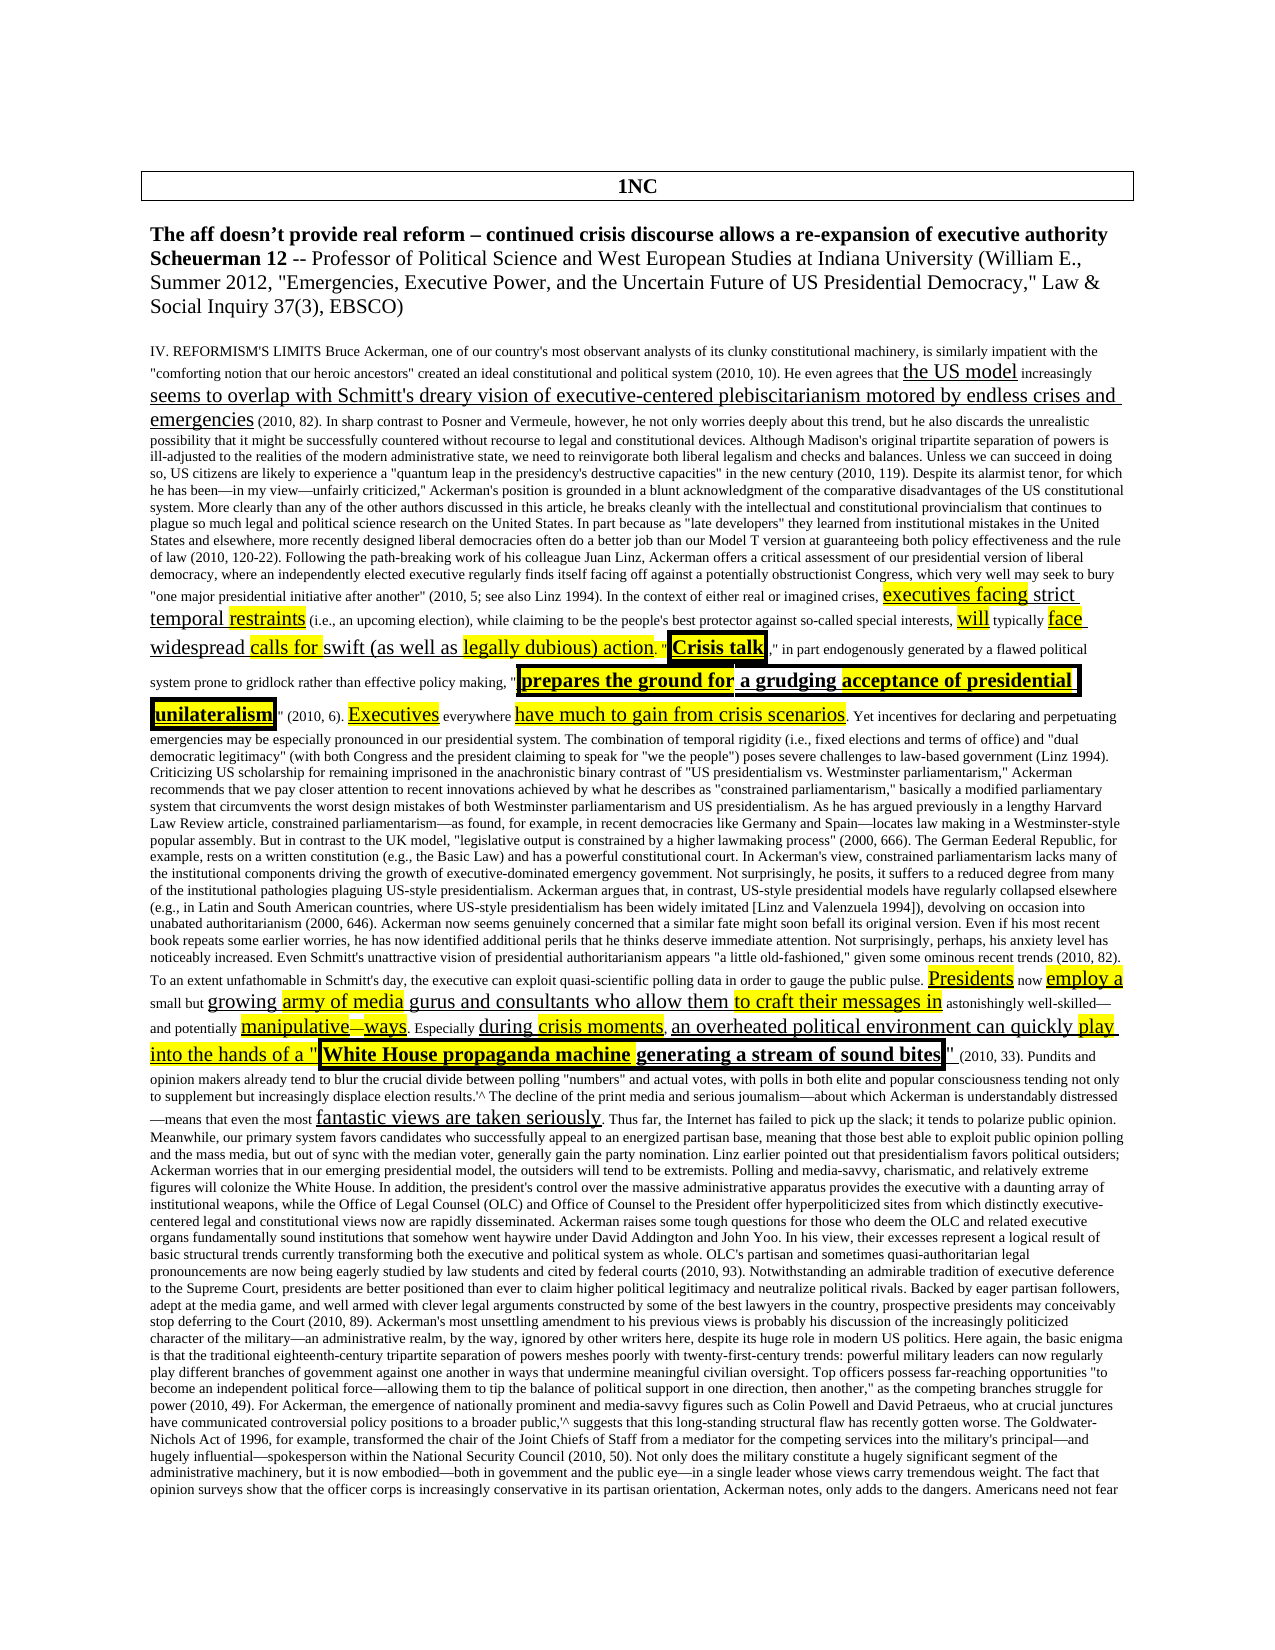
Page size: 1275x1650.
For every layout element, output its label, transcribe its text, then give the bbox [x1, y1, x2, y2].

text Scheuerman 12 -- Professor of Political Science and West European Studies at Indiana University (William E., Summer 2012, "Emergencies, Executive Power, and the Uncertain Future of US Presidential Democracy," Law & Social Inquiry 37(3), EBSCO) [150, 246, 1125, 318]
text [150, 342, 1125, 1498]
subtitle 1NC [142, 172, 1133, 200]
subtitle The aff doesn’t provide real reform – continued crisis discourse allows a re-expansion of executive authority [150, 222, 1125, 246]
